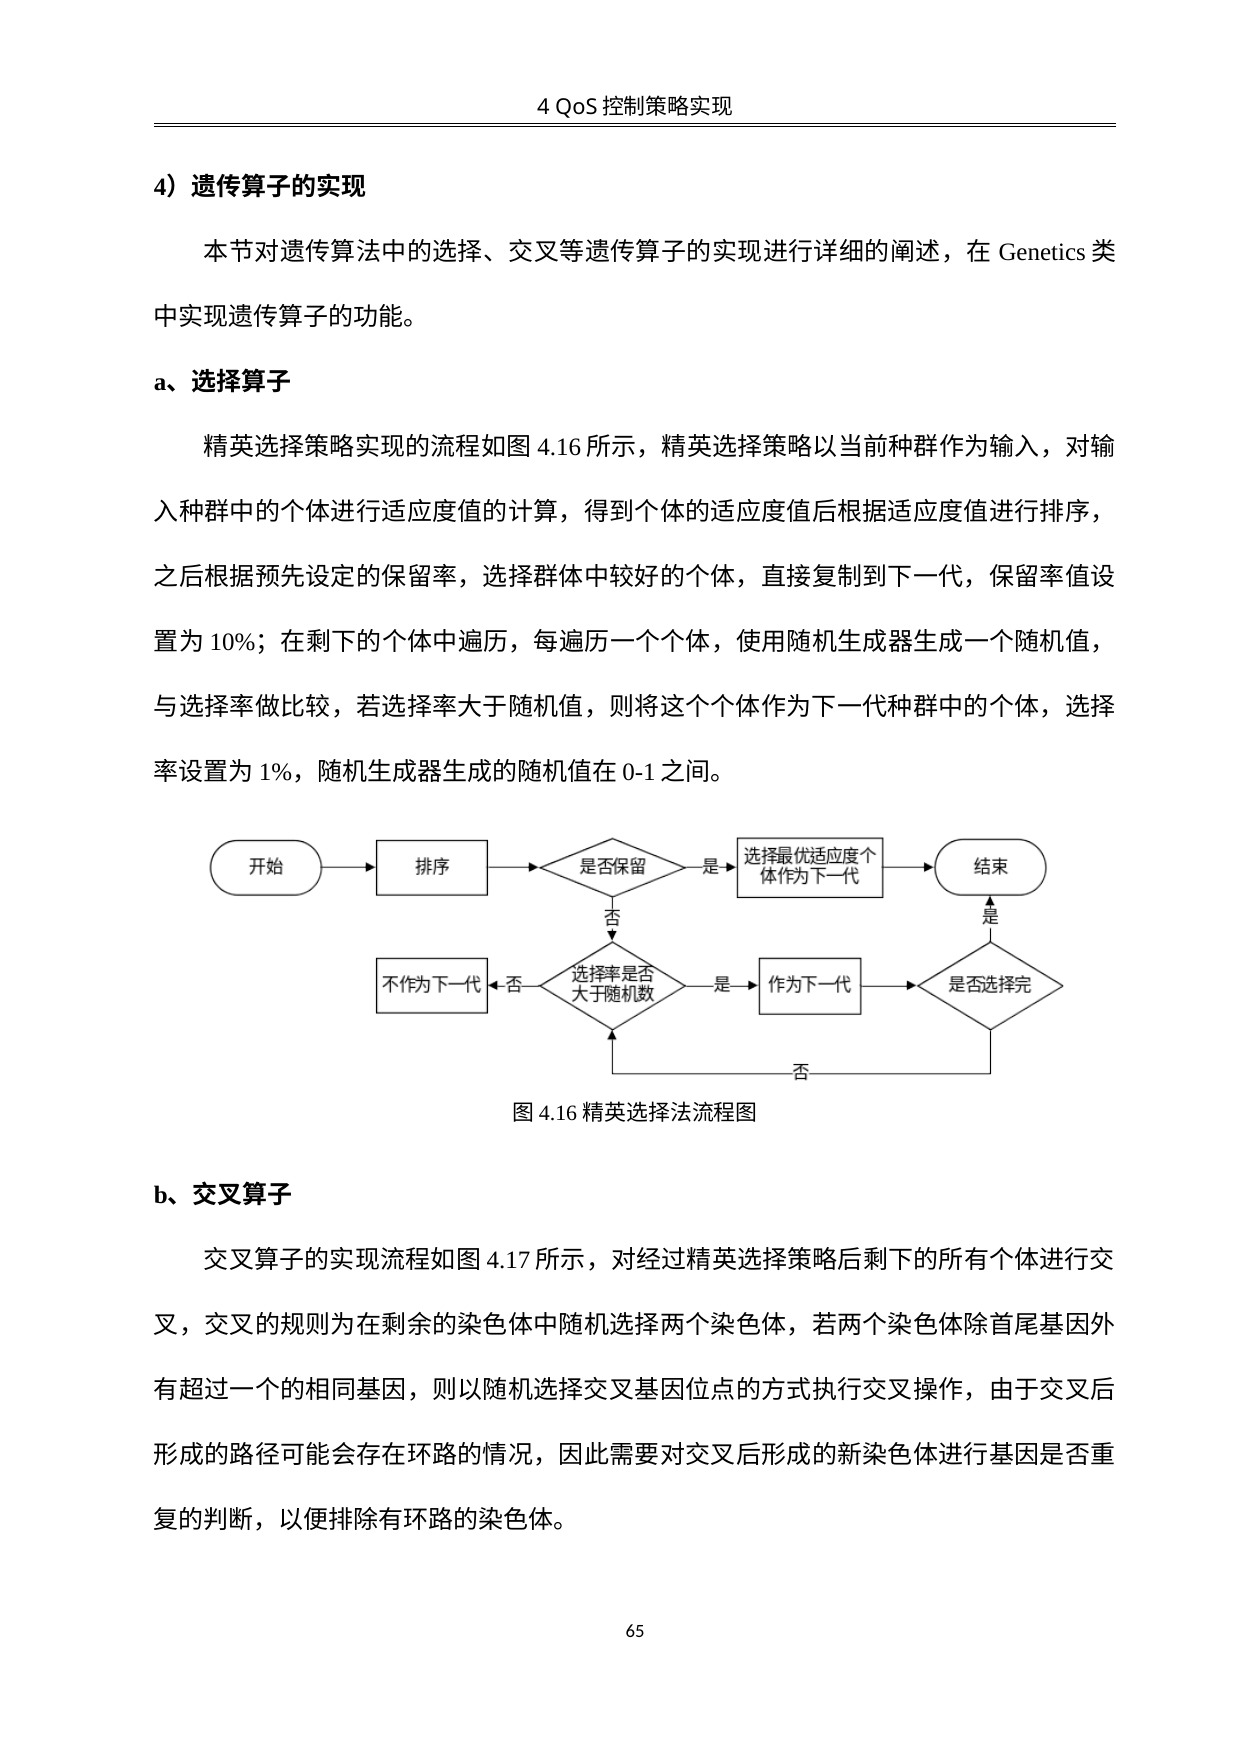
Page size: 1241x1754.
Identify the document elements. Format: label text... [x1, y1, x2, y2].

text 本节对遗传算法中的选择、交叉等遗传算子的实现进行详细的阐述，在Genetics类中实现遗传算子的功能。 [154, 217, 1116, 347]
text 交叉算子的实现流程如图4.17所示，对经过精英选择策略后剩下的所有个体进行交叉，交叉的规则为在剩余的染色体中随机选择两个染色体，若两个染色体除首尾基因外有超过一个的相同基因，则以随机选择交叉基因位点的方式执行交叉操作，由于交叉后形成的路径可能会存在环路的情况，因此需要对交叉后形成的新染色体进行基因是否重复的判断，以便排除有环路的染色体。 [154, 1225, 1116, 1550]
table_header [154, 835, 1116, 1095]
text 精英选择策略实现的流程如图4.16所示，精英选择策略以当前种群作为输入，对输入种群中的个体进行适应度值的计算，得到个体的适应度值后根据适应度值进行排序，之后根据预先设定的保留率，选择群体中较好的个体，直接复制到下一代，保留率值设置为10%；在剩下的个体中遍历，每遍历一个个体，使用随机生成器生成一个随机值，与选择率做比较，若选择率大于随机值，则将这个个体作为下一代种群中的个体，选择率设置为1%，随机生成器生成的随机值在0-1之间。 [154, 412, 1116, 802]
text 4）遗传算子的实现 [154, 152, 1116, 217]
text a、选择算子 [154, 347, 1116, 412]
table_cell 图4.16 精英选择法流程图 [154, 1095, 1116, 1127]
text b、交叉算子 [154, 1160, 1116, 1225]
